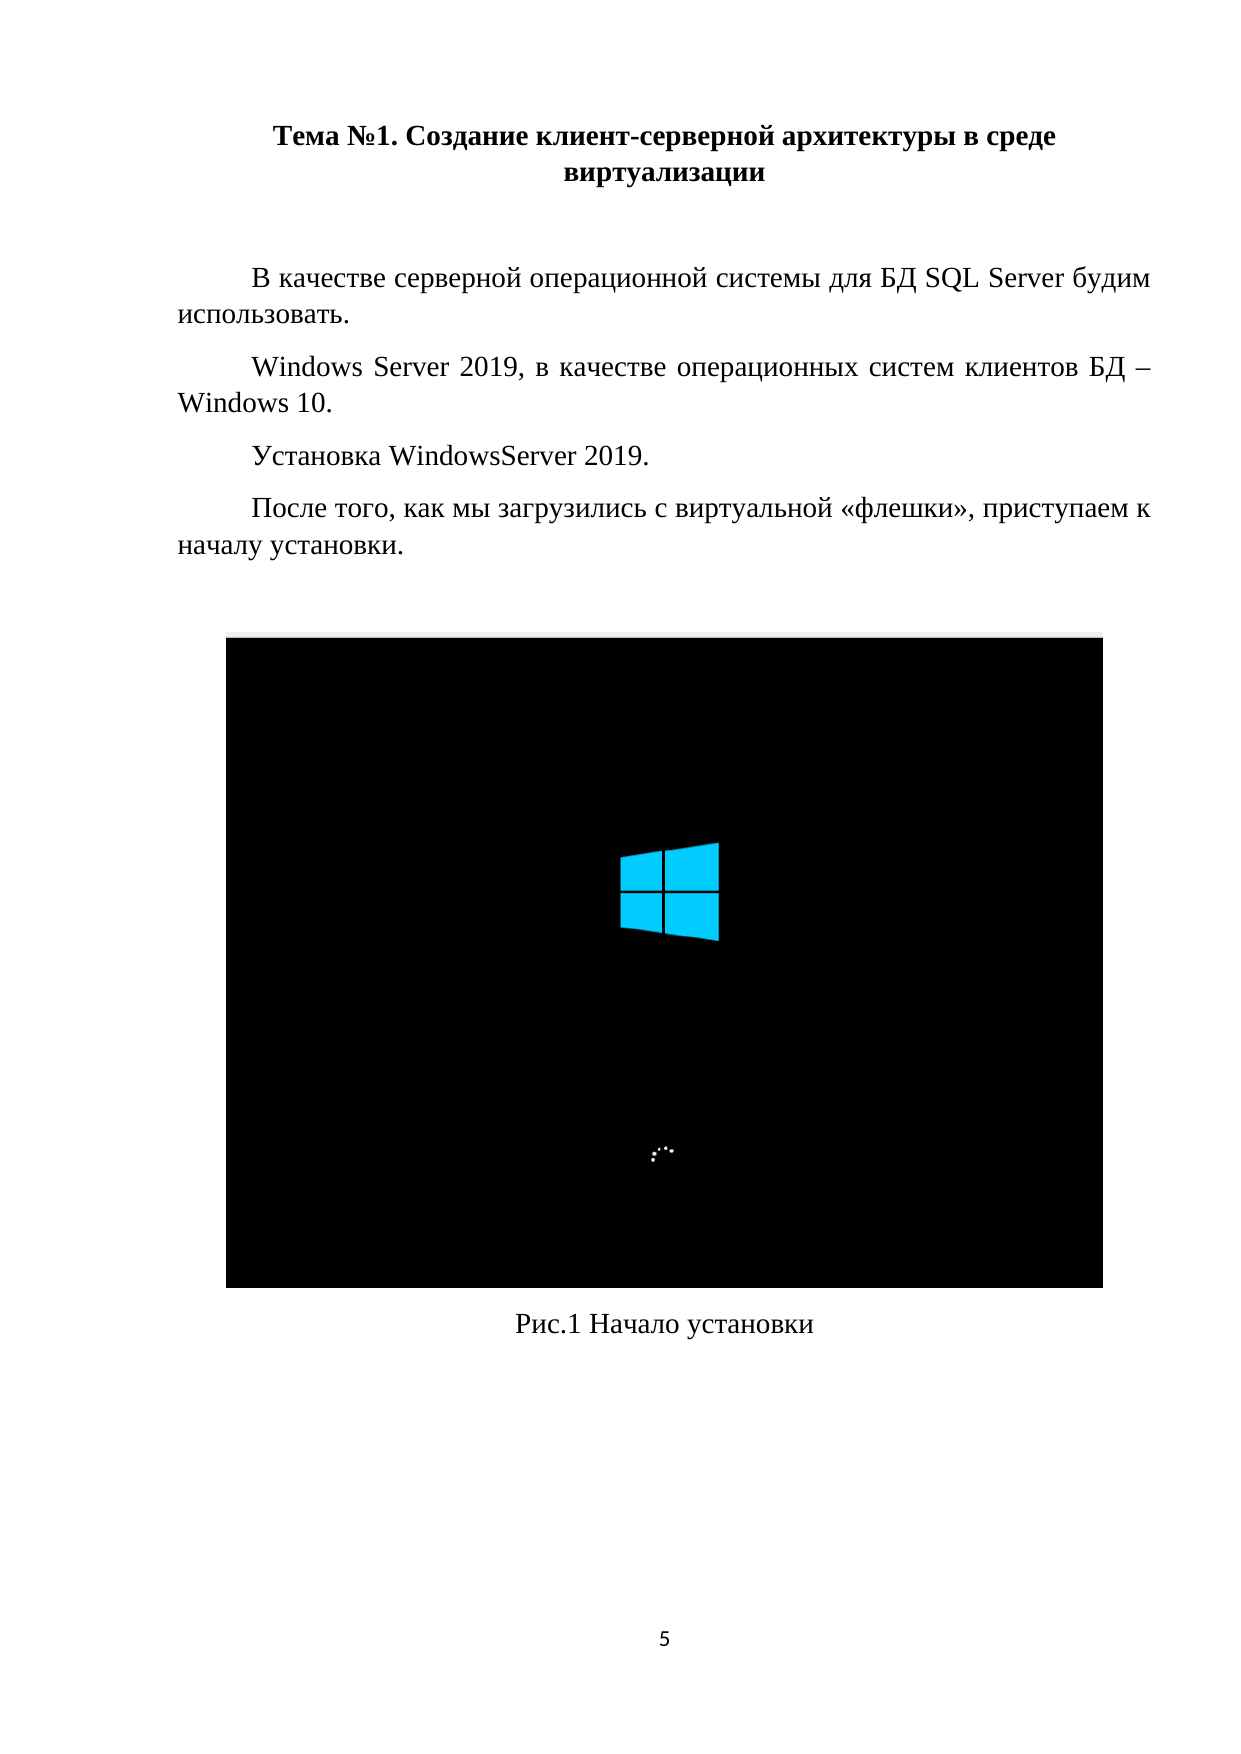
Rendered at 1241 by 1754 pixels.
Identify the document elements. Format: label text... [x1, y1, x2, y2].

text Тема №1. Создание клиент-серверной архитектуры в среде виртуализации [177, 118, 1152, 188]
text Рис.1 Начало установки [177, 1306, 1152, 1339]
text Установка WindowsServer 2019. [177, 438, 1152, 471]
picture [226, 632, 1103, 1288]
text В качестве серверной операционной системы для БД SQL Server будим использовать. [177, 260, 1152, 329]
text После того, как мы загрузились с виртуальной «флешки», приступаем к началу установки. [177, 491, 1152, 560]
text Windows Server 2019, в качестве операционных систем клиентов БД – Windows 10. [177, 349, 1152, 418]
